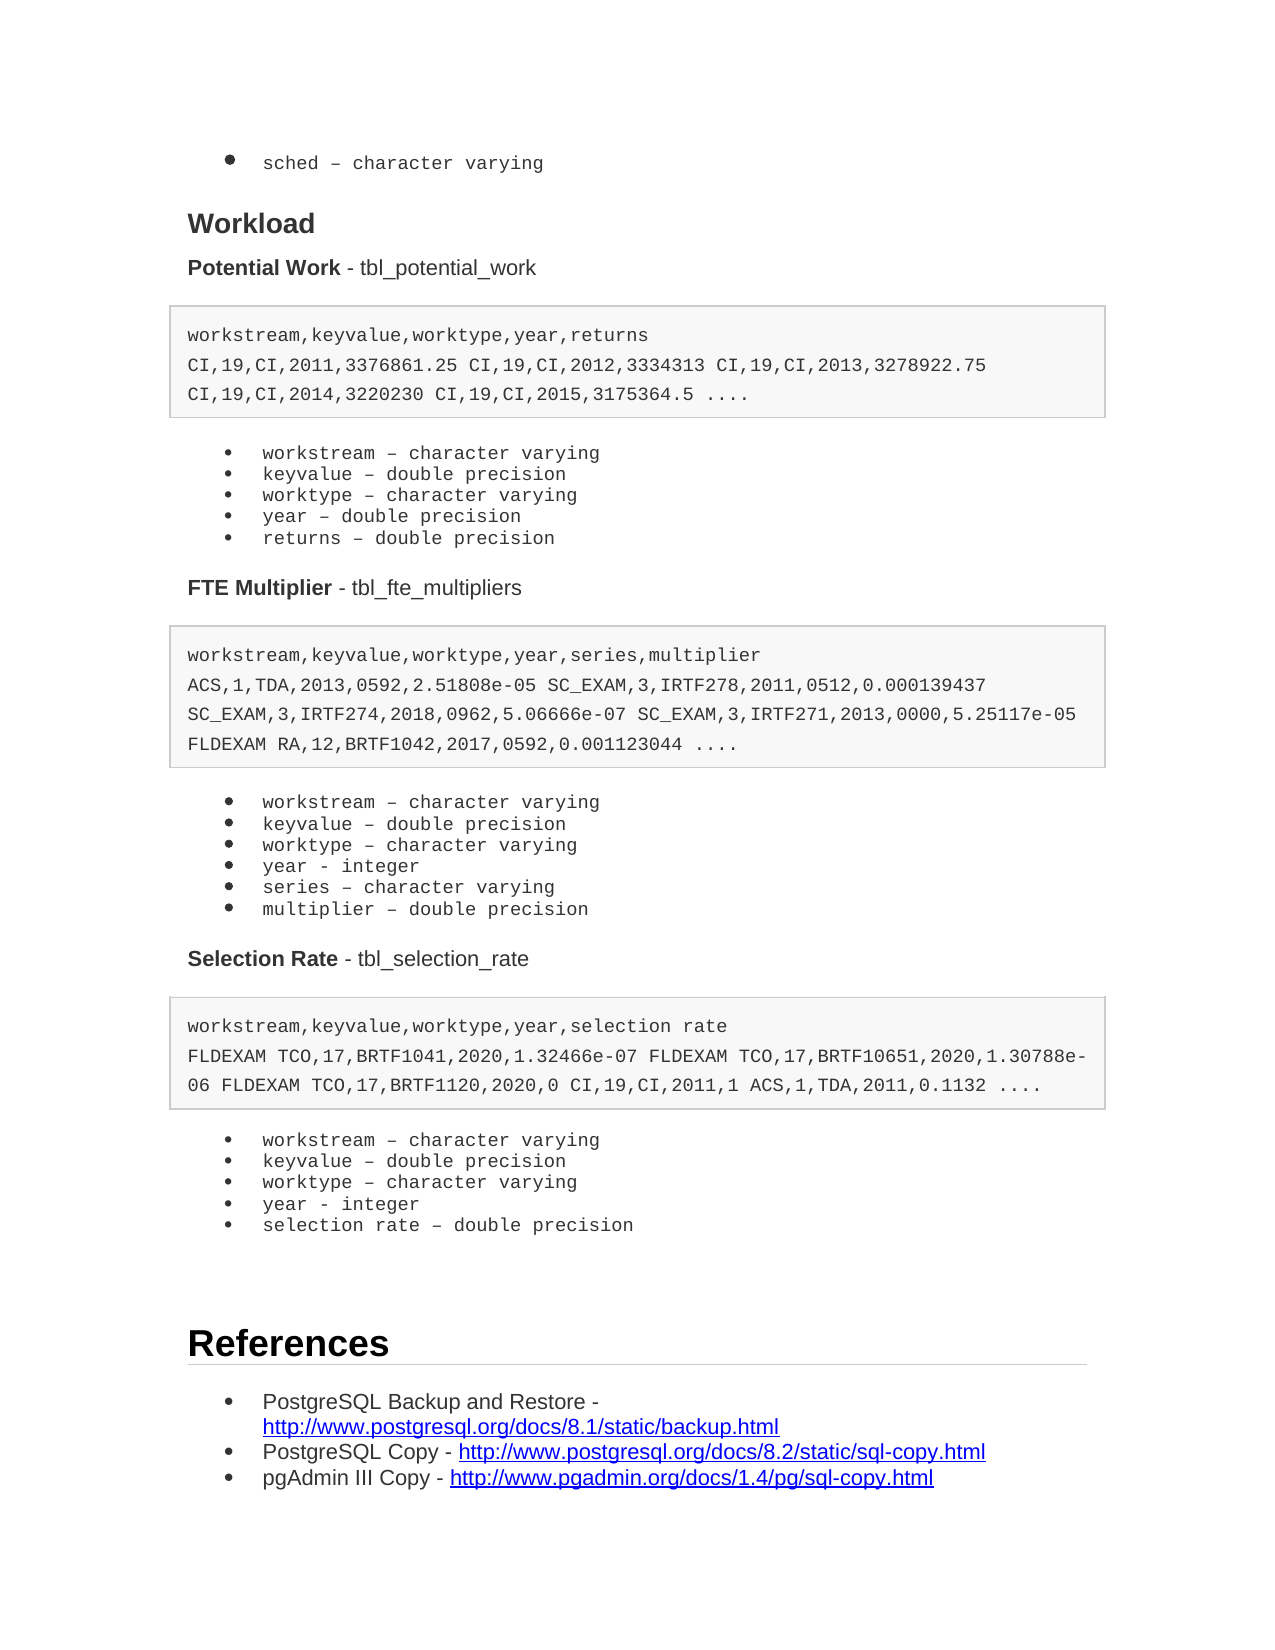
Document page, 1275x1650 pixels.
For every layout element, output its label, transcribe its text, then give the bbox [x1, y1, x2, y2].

list selection rate – double precision [225, 1216, 1087, 1237]
list PostgreSQL Copy - http://www.postgresql.org/docs/8.2/static/sql-copy.html [225, 1439, 1087, 1464]
list PostgreSQL Backup and Restore - http://www.postgresql.org/docs/8.1/static/backup.html [225, 1389, 1087, 1439]
list keyvalue – double precision [225, 814, 1087, 836]
text Selection Rate - tbl_selection_rate [187, 946, 1087, 971]
list sched – character varying [225, 150, 1087, 176]
text CI,19,CI,2011,3376861.25 CI,19,CI,2012,3334313 CI,19,CI,2013,3278922.75 CI,19,CI,2014,3220230 CI,19,CI,2015,3175364.5 .... [171, 335, 1104, 417]
text FLDEXAM TCO,17,BRTF1041,2020,1.32466e-07 FLDEXAM TCO,17,BRTF10651,2020,1.30788e-06 FLDEXAM TCO,17,BRTF1120,2020,0 CI,19,CI,2011,1 ACS,1,TDA,2011,0.1132 .... [171, 1026, 1104, 1108]
text workstream,keyvalue,worktype,year,series,multiplier [171, 627, 1104, 655]
text References [187, 1321, 1087, 1365]
list worktype – character varying [225, 1173, 1087, 1194]
text ACS,1,TDA,2013,0592,2.51808e-05 SC_EXAM,3,IRTF278,2011,0512,0.000139437 SC_EXAM,3,IRTF274,2018,0962,5.06666e-07 SC_EXAM,3,IRTF271,2013,0000,5.25117e-05 FLDEXAM RA,12,BRTF1042,2017,0592,0.001123044 .... [171, 655, 1104, 767]
text workstream,keyvalue,worktype,year,selection rate [171, 998, 1104, 1026]
list year - integer [225, 857, 1087, 878]
list keyvalue – double precision [225, 1152, 1087, 1173]
list year – double precision [225, 507, 1087, 528]
list series – character varying [225, 878, 1087, 899]
text Workload [187, 207, 1087, 239]
list worktype – character varying [225, 836, 1087, 857]
list keyvalue – double precision [225, 465, 1087, 486]
text Potential Work - tbl_potential_work [187, 255, 1087, 280]
list pgAdmin III Copy - http://www.pgadmin.org/docs/1.4/pg/sql-copy.html [225, 1464, 1087, 1490]
list year - integer [225, 1194, 1087, 1216]
list returns – double precision [225, 528, 1087, 550]
list workstream – character varying [225, 793, 1087, 814]
list workstream – character varying [225, 1131, 1087, 1152]
list multiplier – double precision [225, 899, 1087, 921]
text FTE Multiplier - tbl_fte_multipliers [187, 575, 1087, 600]
list worktype – character varying [225, 486, 1087, 507]
text workstream,keyvalue,worktype,year,returns [171, 307, 1104, 335]
list workstream – character varying [225, 443, 1087, 465]
